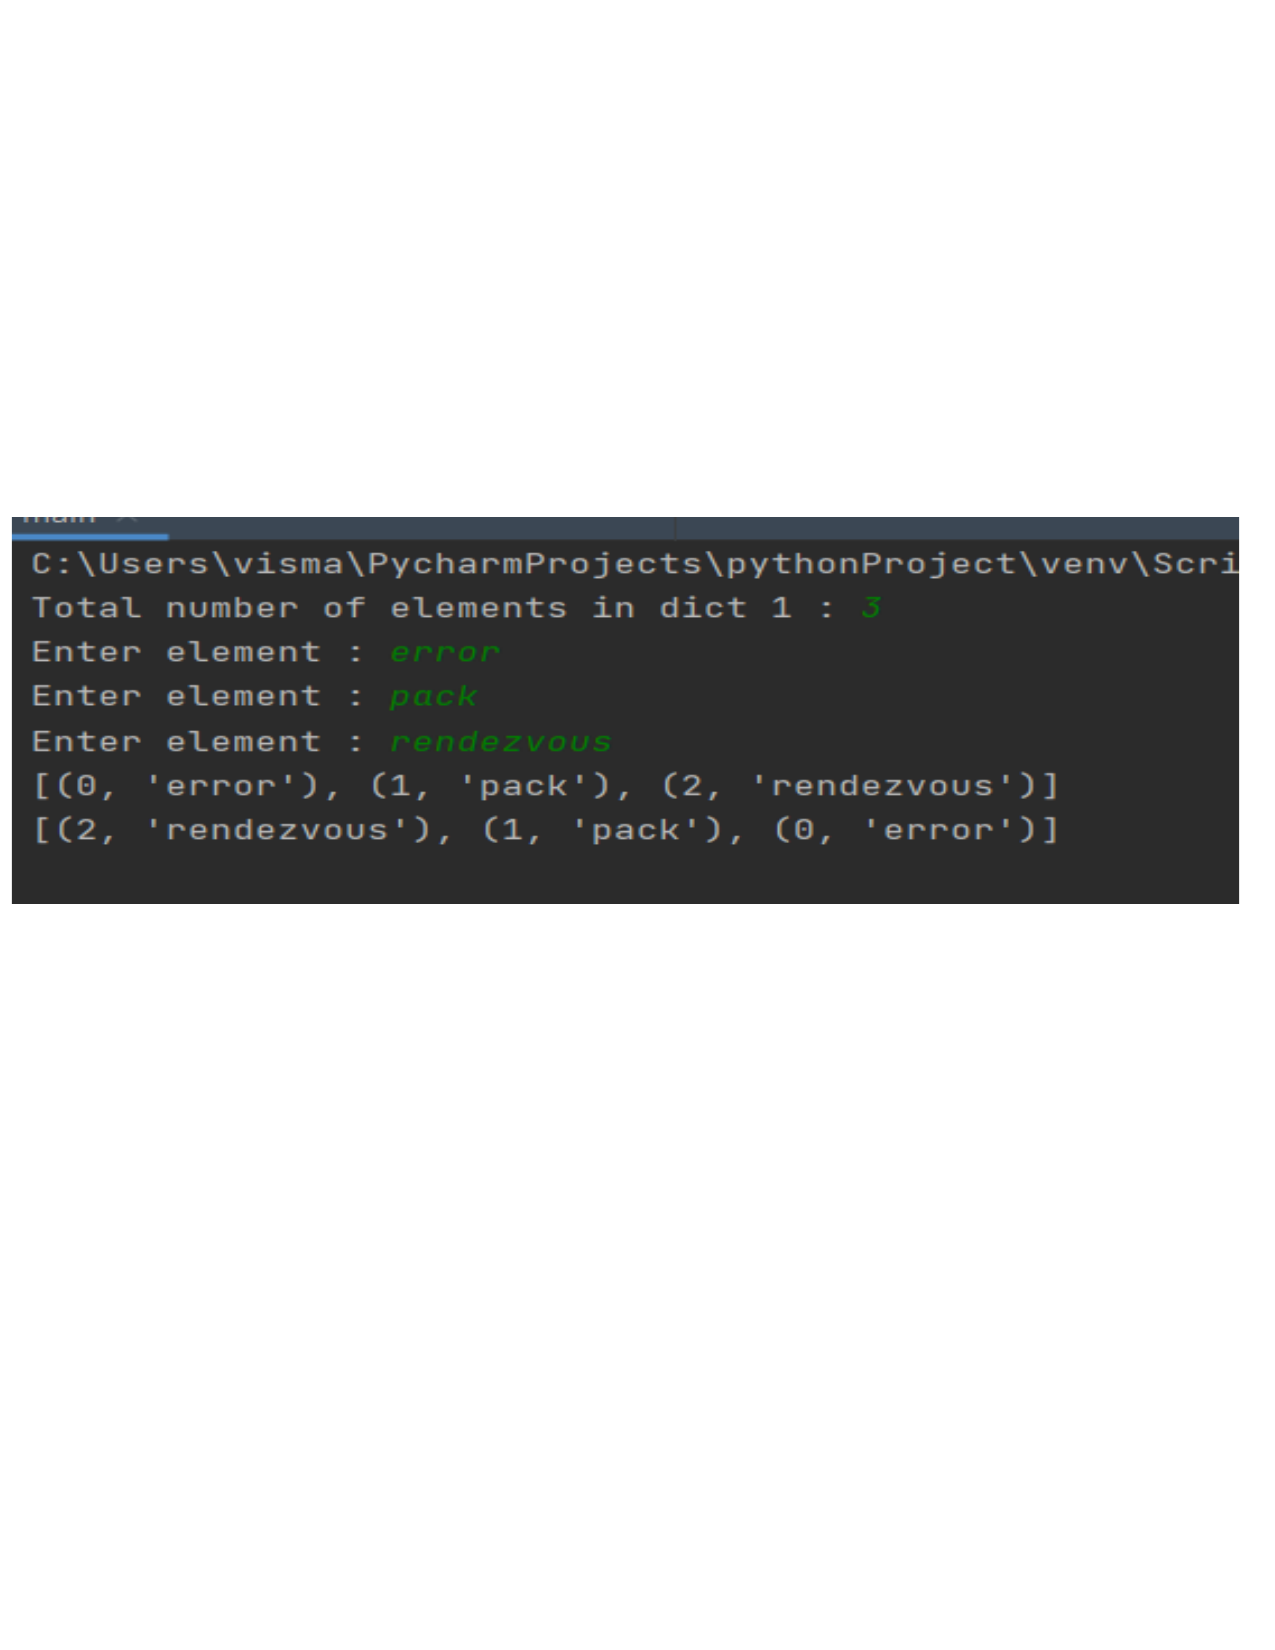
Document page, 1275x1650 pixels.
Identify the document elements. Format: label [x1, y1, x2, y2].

picture [11, 517, 1240, 904]
